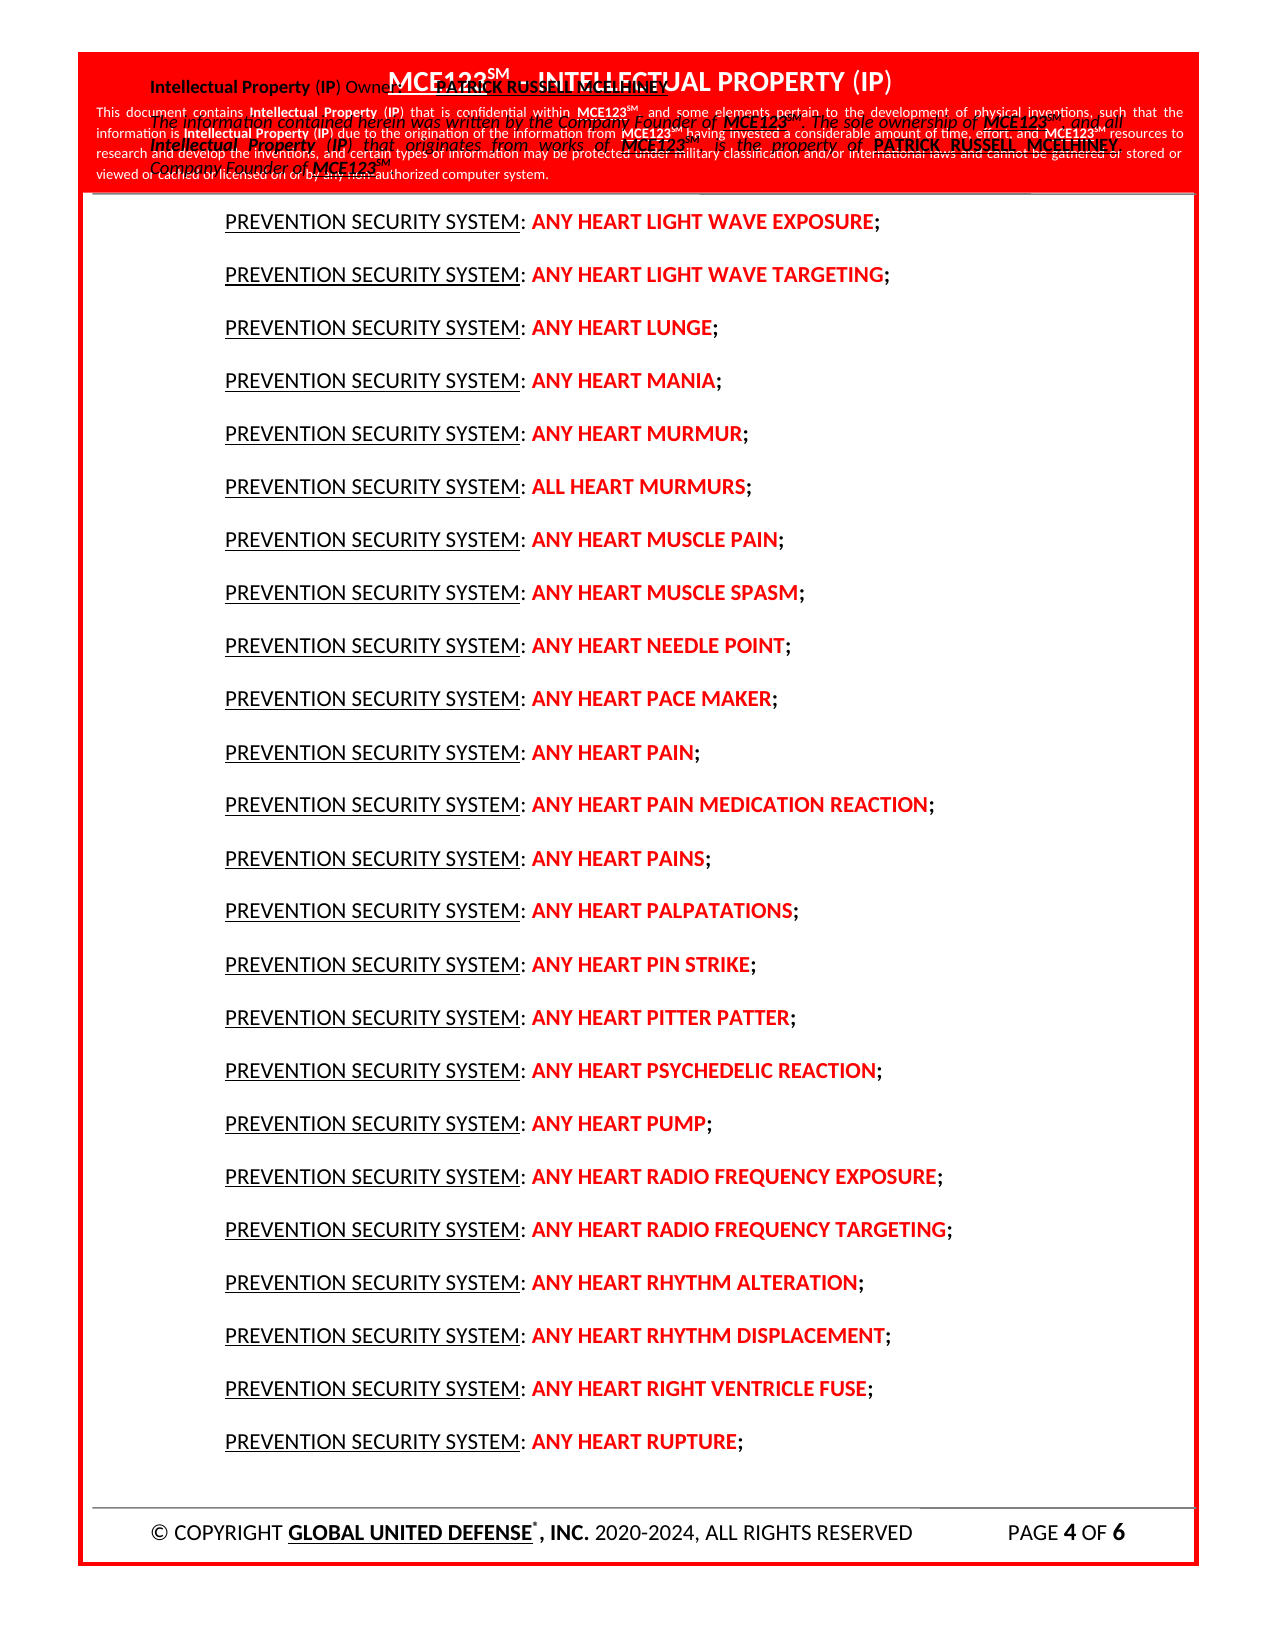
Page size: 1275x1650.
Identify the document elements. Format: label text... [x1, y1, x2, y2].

text PREVENTION SECURITY SYSTEM: ANY HEART MANIA; [225, 366, 1125, 394]
text PREVENTION SECURITY SYSTEM: ANY HEART RHYTHM ALTERATION; [225, 1268, 1125, 1296]
text PREVENTION SECURITY SYSTEM: ALL HEART MURMURS; [225, 472, 1125, 501]
text PREVENTION SECURITY SYSTEM: ANY HEART LUNGE; [225, 313, 1125, 341]
text PREVENTION SECURITY SYSTEM: ANY HEART MURMUR; [225, 419, 1125, 447]
text PREVENTION SECURITY SYSTEM: ANY HEART NEEDLE POINT; [225, 632, 1125, 659]
text PREVENTION SECURITY SYSTEM: ANY HEART PSYCHEDELIC REACTION; [225, 1056, 1125, 1084]
text PREVENTION SECURITY SYSTEM: ANY HEART LIGHT WAVE TARGETING; [225, 260, 1125, 288]
text PREVENTION SECURITY SYSTEM: ANY HEART RADIO FREQUENCY EXPOSURE; [225, 1162, 1125, 1190]
text PREVENTION SECURITY SYSTEM: ANY HEART PACE MAKER; [225, 684, 1125, 713]
text PREVENTION SECURITY SYSTEM: ANY HEART RIGHT VENTRICLE FUSE; [225, 1374, 1125, 1402]
text PREVENTION SECURITY SYSTEM: ANY HEART RHYTHM DISPLACEMENT; [225, 1321, 1125, 1349]
text PREVENTION SECURITY SYSTEM: ANY HEART RUPTURE; [225, 1427, 1125, 1455]
text PREVENTION SECURITY SYSTEM: ANY HEART MUSCLE PAIN; [225, 526, 1125, 553]
text PREVENTION SECURITY SYSTEM: ANY HEART PAIN; [225, 738, 1125, 766]
text PREVENTION SECURITY SYSTEM: ANY HEART MUSCLE SPASM; [225, 578, 1125, 607]
text PREVENTION SECURITY SYSTEM: ANY HEART PITTER PATTER; [225, 1003, 1125, 1031]
text PREVENTION SECURITY SYSTEM: ANY HEART PAINS; [225, 844, 1125, 872]
text PREVENTION SECURITY SYSTEM: ANY HEART PUMP; [225, 1109, 1125, 1137]
text PREVENTION SECURITY SYSTEM: ANY HEART RADIO FREQUENCY TARGETING; [225, 1215, 1125, 1243]
text PREVENTION SECURITY SYSTEM: ANY HEART LIGHT WAVE EXPOSURE; [225, 207, 1125, 235]
text PREVENTION SECURITY SYSTEM: ANY HEART PALPATATIONS; [225, 897, 1125, 925]
text PREVENTION SECURITY SYSTEM: ANY HEART PIN STRIKE; [225, 950, 1125, 978]
text PREVENTION SECURITY SYSTEM: ANY HEART PAIN MEDICATION REACTION; [225, 791, 1125, 819]
